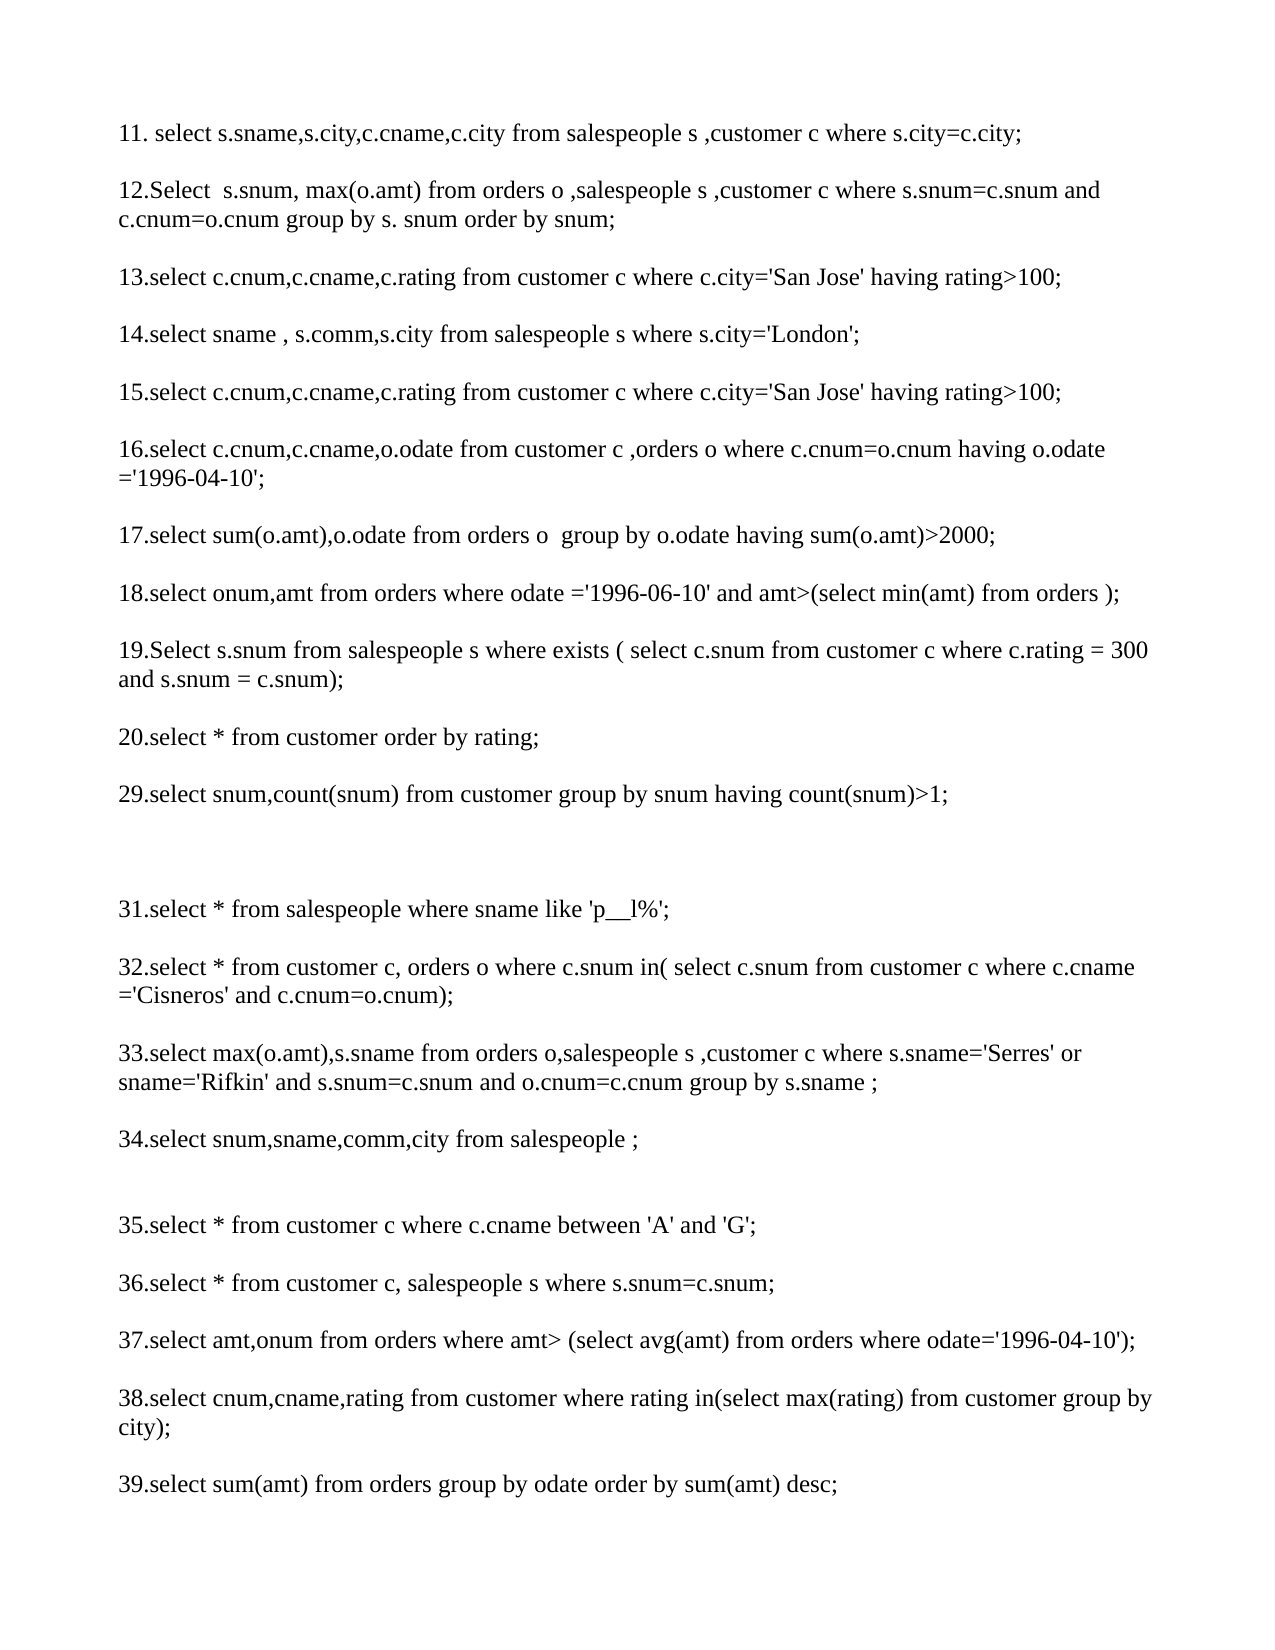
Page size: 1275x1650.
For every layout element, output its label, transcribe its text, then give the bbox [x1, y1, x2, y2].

text 31.select * from salespeople where sname like 'p__l%'; [118, 894, 1157, 923]
text 34.select snum,sname,comm,city from salespeople ; [118, 1124, 1157, 1153]
text 20.select * from customer order by rating; [118, 722, 1157, 751]
text 11. select s.sname,s.city,c.cname,c.city from salespeople s ,customer c where s.city=c.city; [118, 118, 1157, 147]
text 15.select c.cnum,c.cname,c.rating from customer c where c.city='San Jose' having rating>100; [118, 377, 1157, 406]
text 35.select * from customer c where c.cname between 'A' and 'G'; [118, 1211, 1157, 1239]
text 16.select c.cnum,c.cname,o.odate from customer c ,orders o where c.cnum=o.cnum having o.odate ='1996-04-10'; [118, 434, 1157, 492]
text 12.Select s.snum, max(o.amt) from orders o ,salespeople s ,customer c where s.snum=c.snum and c.cnum=o.cnum group by s. snum order by snum; [118, 176, 1157, 233]
text 17.select sum(o.amt),o.odate from orders o group by o.odate having sum(o.amt)>2000; [118, 521, 1157, 549]
text 37.select amt,onum from orders where amt> (select avg(amt) from orders where odate='1996-04-10'); [118, 1326, 1157, 1354]
text 14.select sname , s.comm,s.city from salespeople s where s.city='London'; [118, 319, 1157, 348]
text 36.select * from customer c, salespeople s where s.snum=c.snum; [118, 1268, 1157, 1297]
text 32.select * from customer c, orders o where c.snum in( select c.snum from customer c where c.cname ='Cisneros' and c.cnum=o.cnum); [118, 952, 1157, 1009]
text 18.select onum,amt from orders where odate ='1996-06-10' and amt>(select min(amt) from orders ); [118, 578, 1157, 607]
text 33.select max(o.amt),s.sname from orders o,salespeople s ,customer c where s.sname='Serres' or sname='Rifkin' and s.snum=c.snum and o.cnum=c.cnum group by s.sname ; [118, 1038, 1157, 1096]
text 38.select cnum,cname,rating from customer where rating in(select max(rating) from customer group by city); [118, 1383, 1157, 1441]
text 29.select snum,count(snum) from customer group by snum having count(snum)>1; [118, 779, 1157, 808]
text 19.Select s.snum from salespeople s where exists ( select c.snum from customer c where c.rating = 300 and s.snum = c.snum); [118, 636, 1157, 693]
text 39.select sum(amt) from orders group by odate order by sum(amt) desc; [118, 1469, 1157, 1498]
text 13.select c.cnum,c.cname,c.rating from customer c where c.city='San Jose' having rating>100; [118, 262, 1157, 291]
